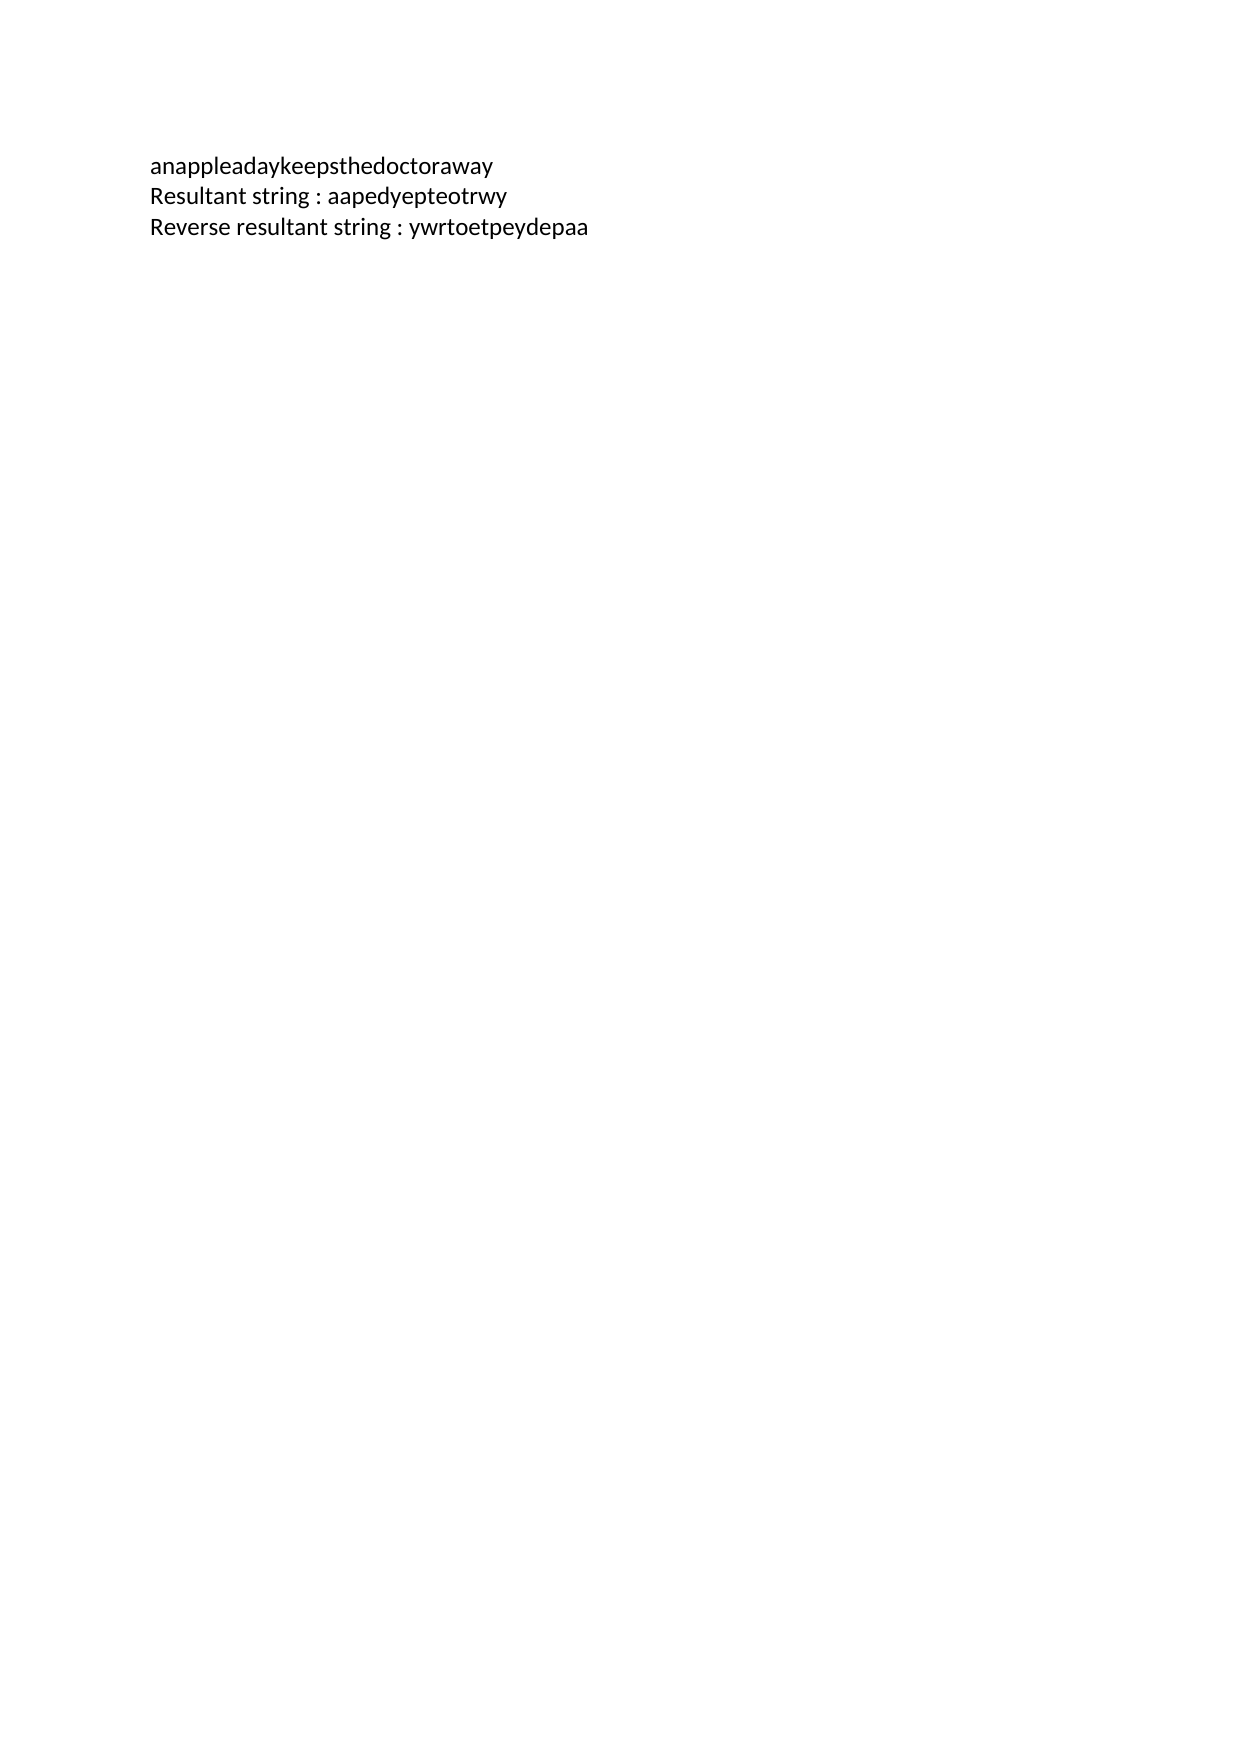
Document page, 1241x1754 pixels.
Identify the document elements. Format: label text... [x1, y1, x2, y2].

text anappleadaykeepsthedoctoraway [150, 150, 1090, 181]
text Reverse resultant string : ywrtoetpeydepaa [150, 211, 1090, 242]
text Resultant string : aapedyepteotrwy [150, 181, 1090, 211]
